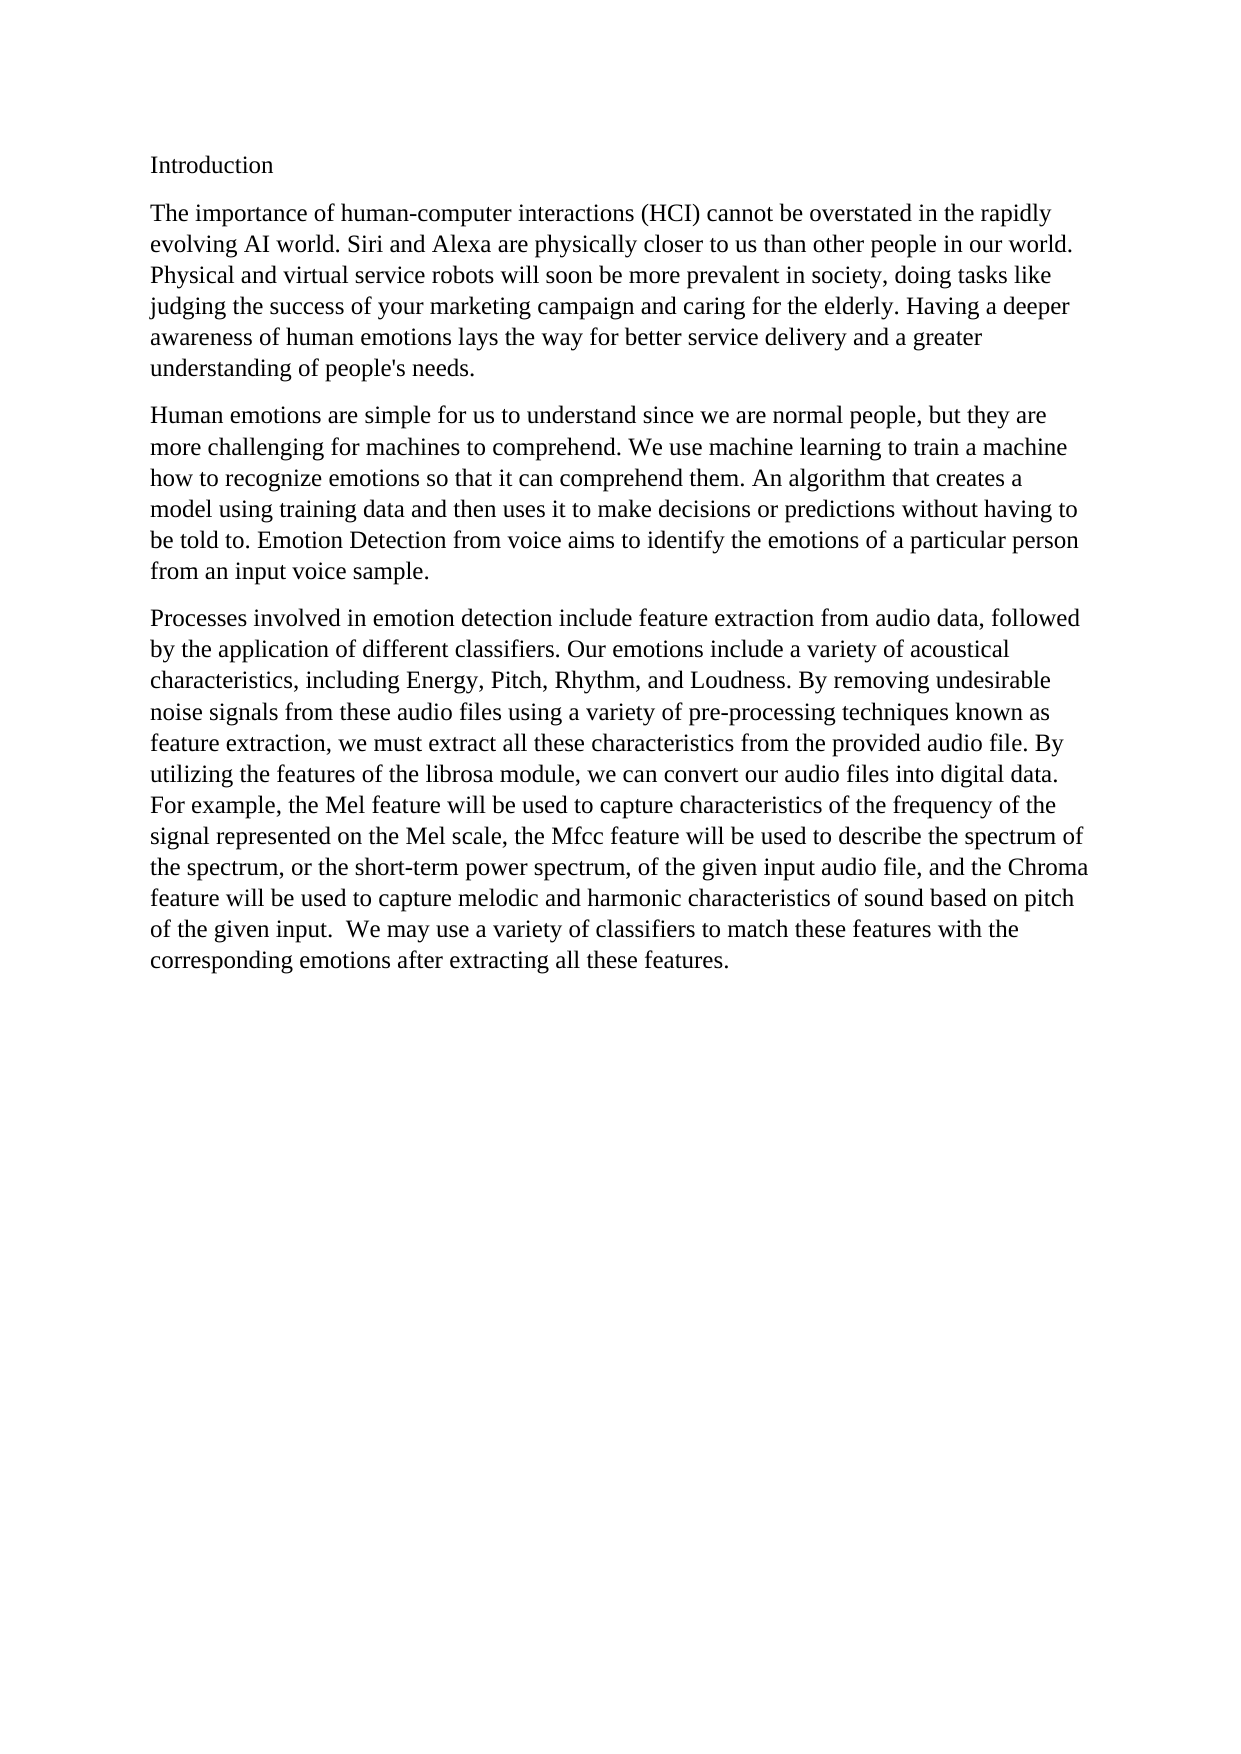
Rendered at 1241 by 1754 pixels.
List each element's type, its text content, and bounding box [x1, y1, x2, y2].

text Introduction [150, 150, 1090, 179]
text The importance of human-computer interactions (HCI) cannot be overstated in the rapidly evolving AI world. Siri and Alexa are physically closer to us than other people in our world. Physical and virtual service robots will soon be more prevalent in society, doing tasks like judging the success of your marketing campaign and caring for the elderly. Having a deeper awareness of human emotions lays the way for better service delivery and a greater understanding of people's needs. [150, 198, 1090, 382]
text Processes involved in emotion detection include feature extraction from audio data, followed by the application of different classifiers. Our emotions include a variety of acoustical characteristics, including Energy, Pitch, Rhythm, and Loudness. By removing undesirable noise signals from these audio files using a variety of pre-processing techniques known as feature extraction, we must extract all these characteristics from the provided audio file. By utilizing the features of the librosa module, we can convert our audio files into digital data. For example, the Mel feature will be used to capture characteristics of the frequency of the signal represented on the Mel scale, the Mfcc feature will be used to describe the spectrum of the spectrum, or the short-term power spectrum, of the given input audio file, and the Chroma feature will be used to capture melodic and harmonic characteristics of sound based on pitch of the given input. We may use a variety of classifiers to match these features with the corresponding emotions after extracting all these features. [150, 603, 1090, 974]
text Human emotions are simple for us to understand since we are normal people, but they are more challenging for machines to comprehend. We use machine learning to train a machine how to recognize emotions so that it can comprehend them. An algorithm that creates a model using training data and then uses it to make decisions or predictions without having to be told to. Emotion Detection from voice aims to identify the emotions of a particular person from an input voice sample. [150, 401, 1090, 584]
